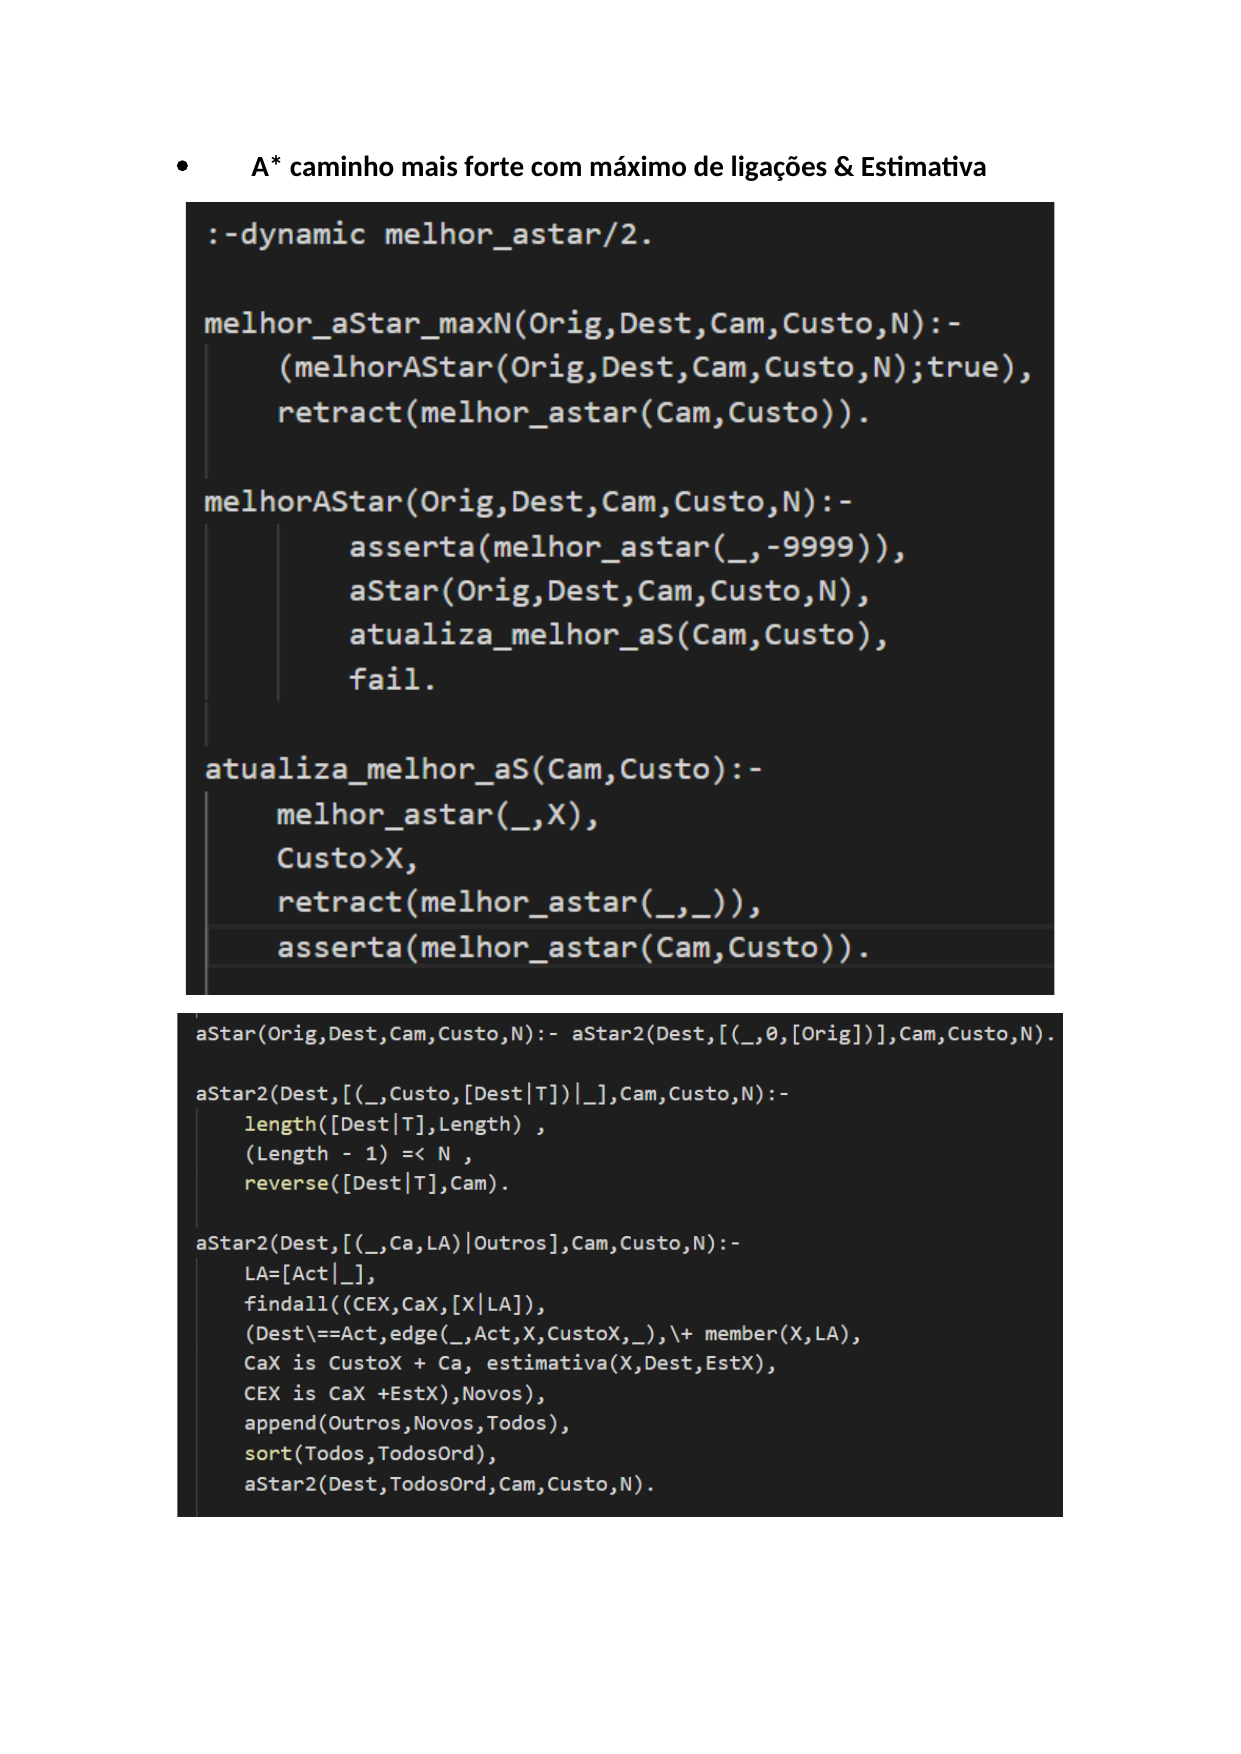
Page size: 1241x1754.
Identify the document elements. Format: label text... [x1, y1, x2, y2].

picture [177, 1013, 1063, 1517]
list A* caminho mais forte com máximo de ligações & Estimativa [177, 148, 1063, 183]
picture [185, 202, 1055, 995]
